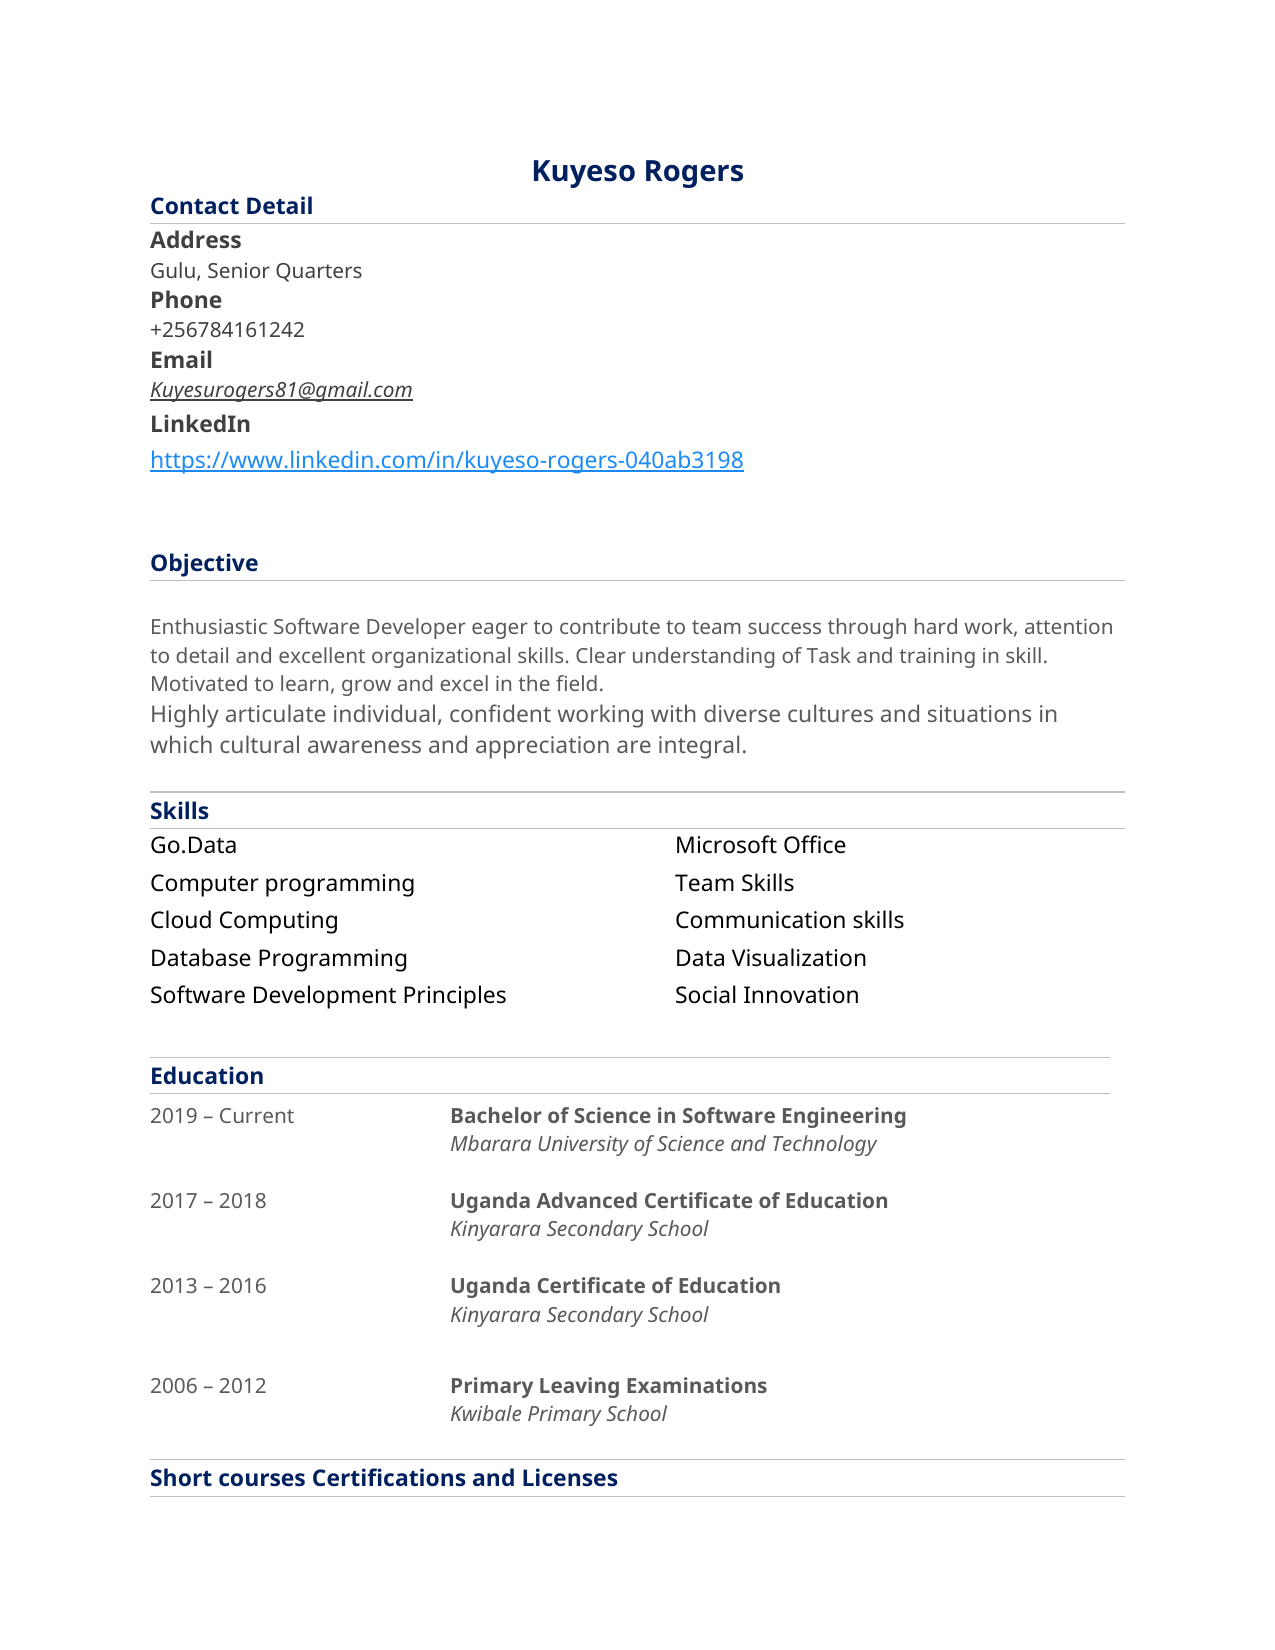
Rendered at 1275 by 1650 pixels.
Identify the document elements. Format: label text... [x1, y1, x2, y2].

text Kuyesurogers81@gmail.com [150, 375, 1125, 403]
text Team Skills [675, 866, 1110, 898]
text Kwibale Primary School [150, 1399, 1125, 1428]
text Objective [150, 547, 1125, 580]
text 2013 – 2016 Uganda Certificate of Education [150, 1271, 1125, 1300]
text Highly articulate individual, confident working with diverse cultures and situations in which cultural awareness and appreciation are integral. [150, 698, 1125, 760]
text Communication skills [675, 904, 1110, 935]
text 2017 – 2018 Uganda Advanced Certificate of Education [150, 1186, 1125, 1214]
text Cloud Computing [150, 904, 585, 935]
text Kuyeso Rogers [150, 150, 1125, 190]
text 2019 – Current Bachelor of Science in Software Engineering [150, 1101, 1125, 1129]
text Mbarara University of Science and Technology [150, 1129, 1125, 1158]
text Social Innovation [675, 979, 1110, 1010]
text Email [150, 344, 1125, 375]
text Computer programming [150, 866, 585, 898]
text Address [150, 224, 1125, 256]
text Database Programming [150, 941, 585, 973]
text Microsoft Office [675, 829, 1110, 860]
text 2006 – 2012 Primary Leaving Examinations [150, 1371, 1125, 1399]
text Enthusiastic Software Developer eager to contribute to team success through hard work, attention to detail and excellent organizational skills. Clear understanding of Task and training in skill. Motivated to learn, grow and excel in the field. [150, 612, 1125, 698]
text Data Visualization [675, 941, 1110, 973]
text Kinyarara Secondary School [150, 1300, 1125, 1328]
text Software Development Principles [150, 979, 585, 1010]
text Phone [150, 284, 1125, 315]
text Go.Data [150, 829, 585, 860]
text Gulu, Senior Quarters [150, 256, 1125, 284]
text Skills [150, 793, 1125, 828]
text Contact Detail [150, 190, 1125, 223]
text LinkedIn [150, 408, 1125, 439]
text Education [150, 1058, 1110, 1093]
text https://www.linkedin.com/in/kuyeso-rogers-040ab3198 [150, 444, 1125, 475]
text +256784161242 [150, 315, 1125, 344]
text Kinyarara Secondary School [150, 1214, 1125, 1243]
text Short courses Certifications and Licenses [150, 1460, 1125, 1496]
